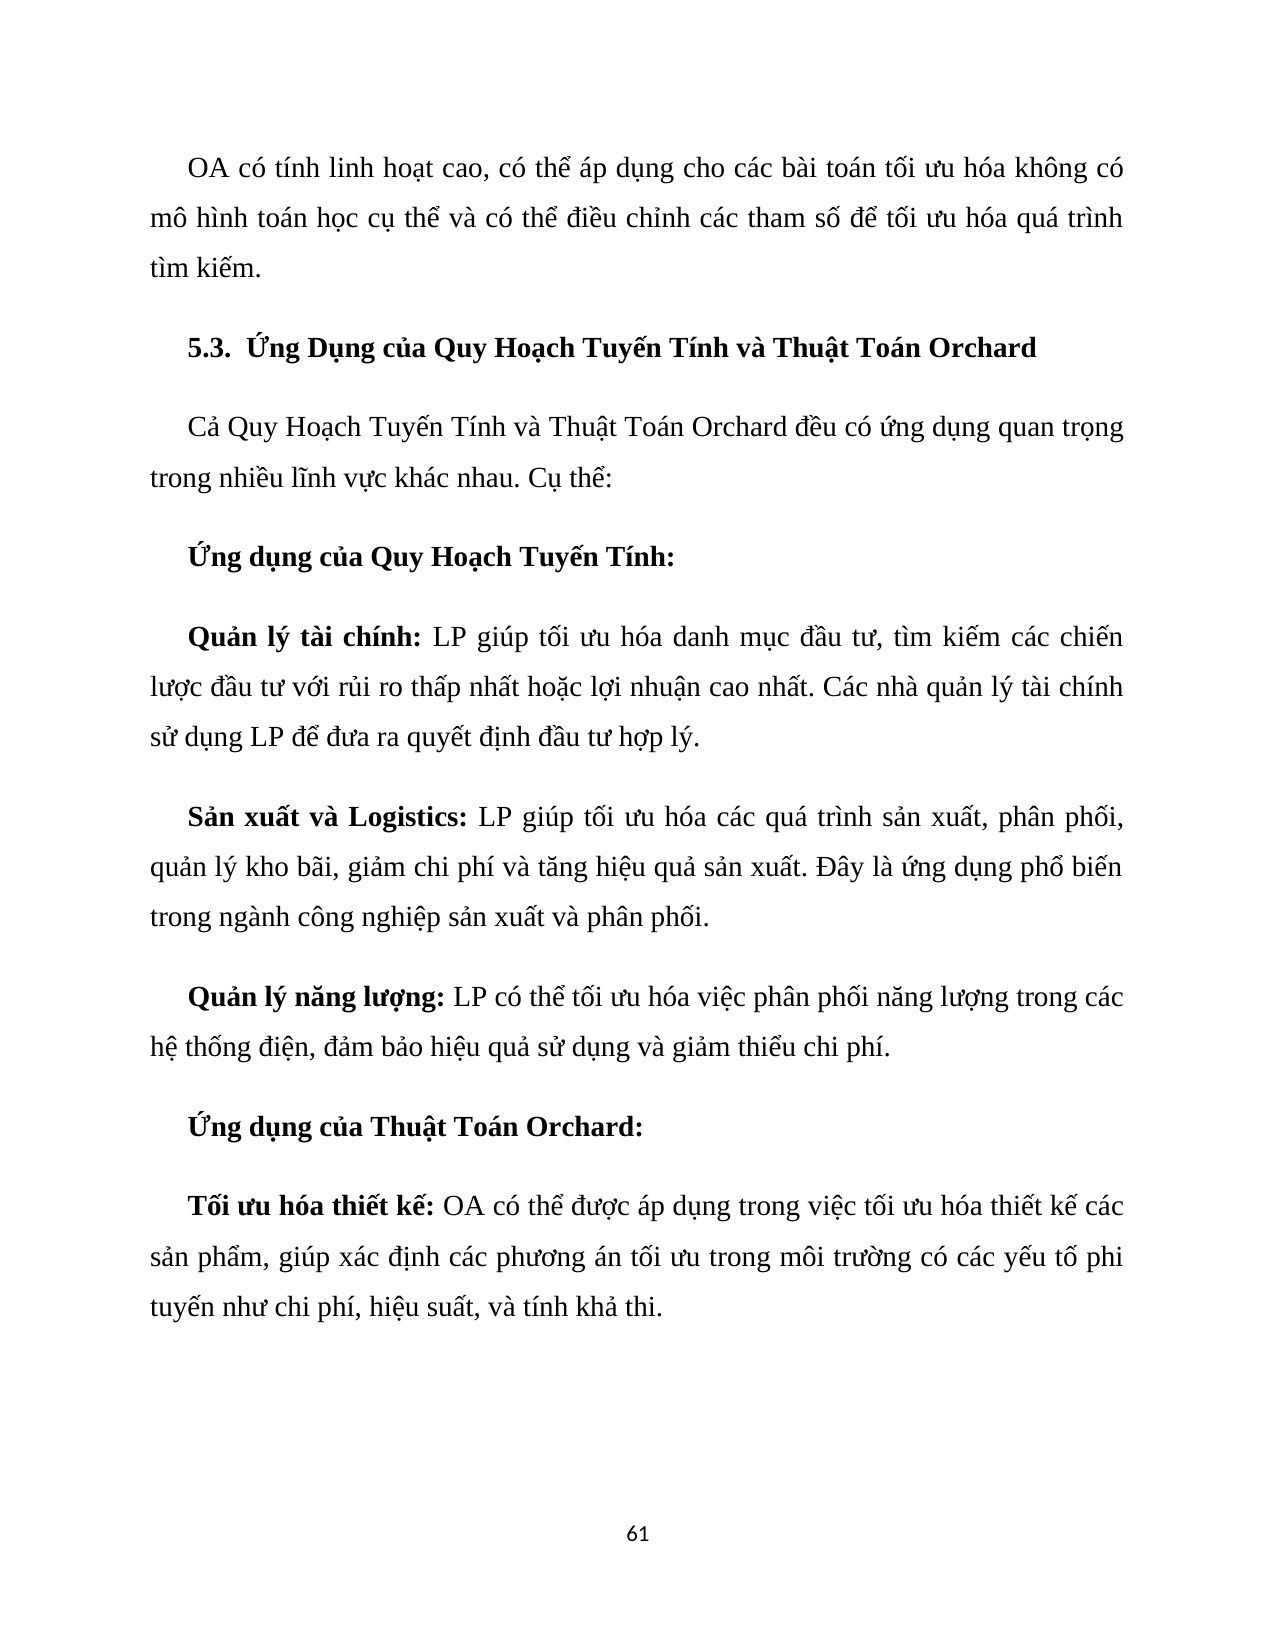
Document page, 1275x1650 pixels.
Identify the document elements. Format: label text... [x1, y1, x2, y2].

text Tối ưu hóa thiết kế: OA có thể được áp dụng trong việc tối ưu hóa thiết kế các sản phẩm, giúp xác định các phương án tối ưu trong môi trường có các yếu tố phi tuyến như chi phí, hiệu suất, và tính khả thi. [150, 1188, 1125, 1322]
list Ứng dụng của Thuật Toán Orchard: [150, 1109, 1125, 1142]
list Ứng dụng của Quy Hoạch Tuyến Tính: [150, 539, 1125, 573]
text Quản lý tài chính: LP giúp tối ưu hóa danh mục đầu tư, tìm kiếm các chiến lược đầu tư với rủi ro thấp nhất hoặc lợi nhuận cao nhất. Các nhà quản lý tài chính sử dụng LP để đưa ra quyết định đầu tư hợp lý. [150, 619, 1125, 753]
text OA có tính linh hoạt cao, có thể áp dụng cho các bài toán tối ưu hóa không có mô hình toán học cụ thể và có thể điều chỉnh các tham số để tối ưu hóa quá trình tìm kiếm. [150, 150, 1125, 284]
text Sản xuất và Logistics: LP giúp tối ưu hóa các quá trình sản xuất, phân phối, quản lý kho bãi, giảm chi phí và tăng hiệu quả sản xuất. Đây là ứng dụng phổ biến trong ngành công nghiệp sản xuất và phân phối. [150, 799, 1125, 933]
text Cả Quy Hoạch Tuyến Tính và Thuật Toán Orchard đều có ứng dụng quan trọng trong nhiều lĩnh vực khác nhau. Cụ thể: [150, 409, 1125, 493]
text Quản lý năng lượng: LP có thể tối ưu hóa việc phân phối năng lượng trong các hệ thống điện, đảm bảo hiệu quả sử dụng và giảm thiểu chi phí. [150, 979, 1125, 1063]
subtitle Ứng Dụng của Quy Hoạch Tuyến Tính và Thuật Toán Orchard [150, 330, 1125, 364]
